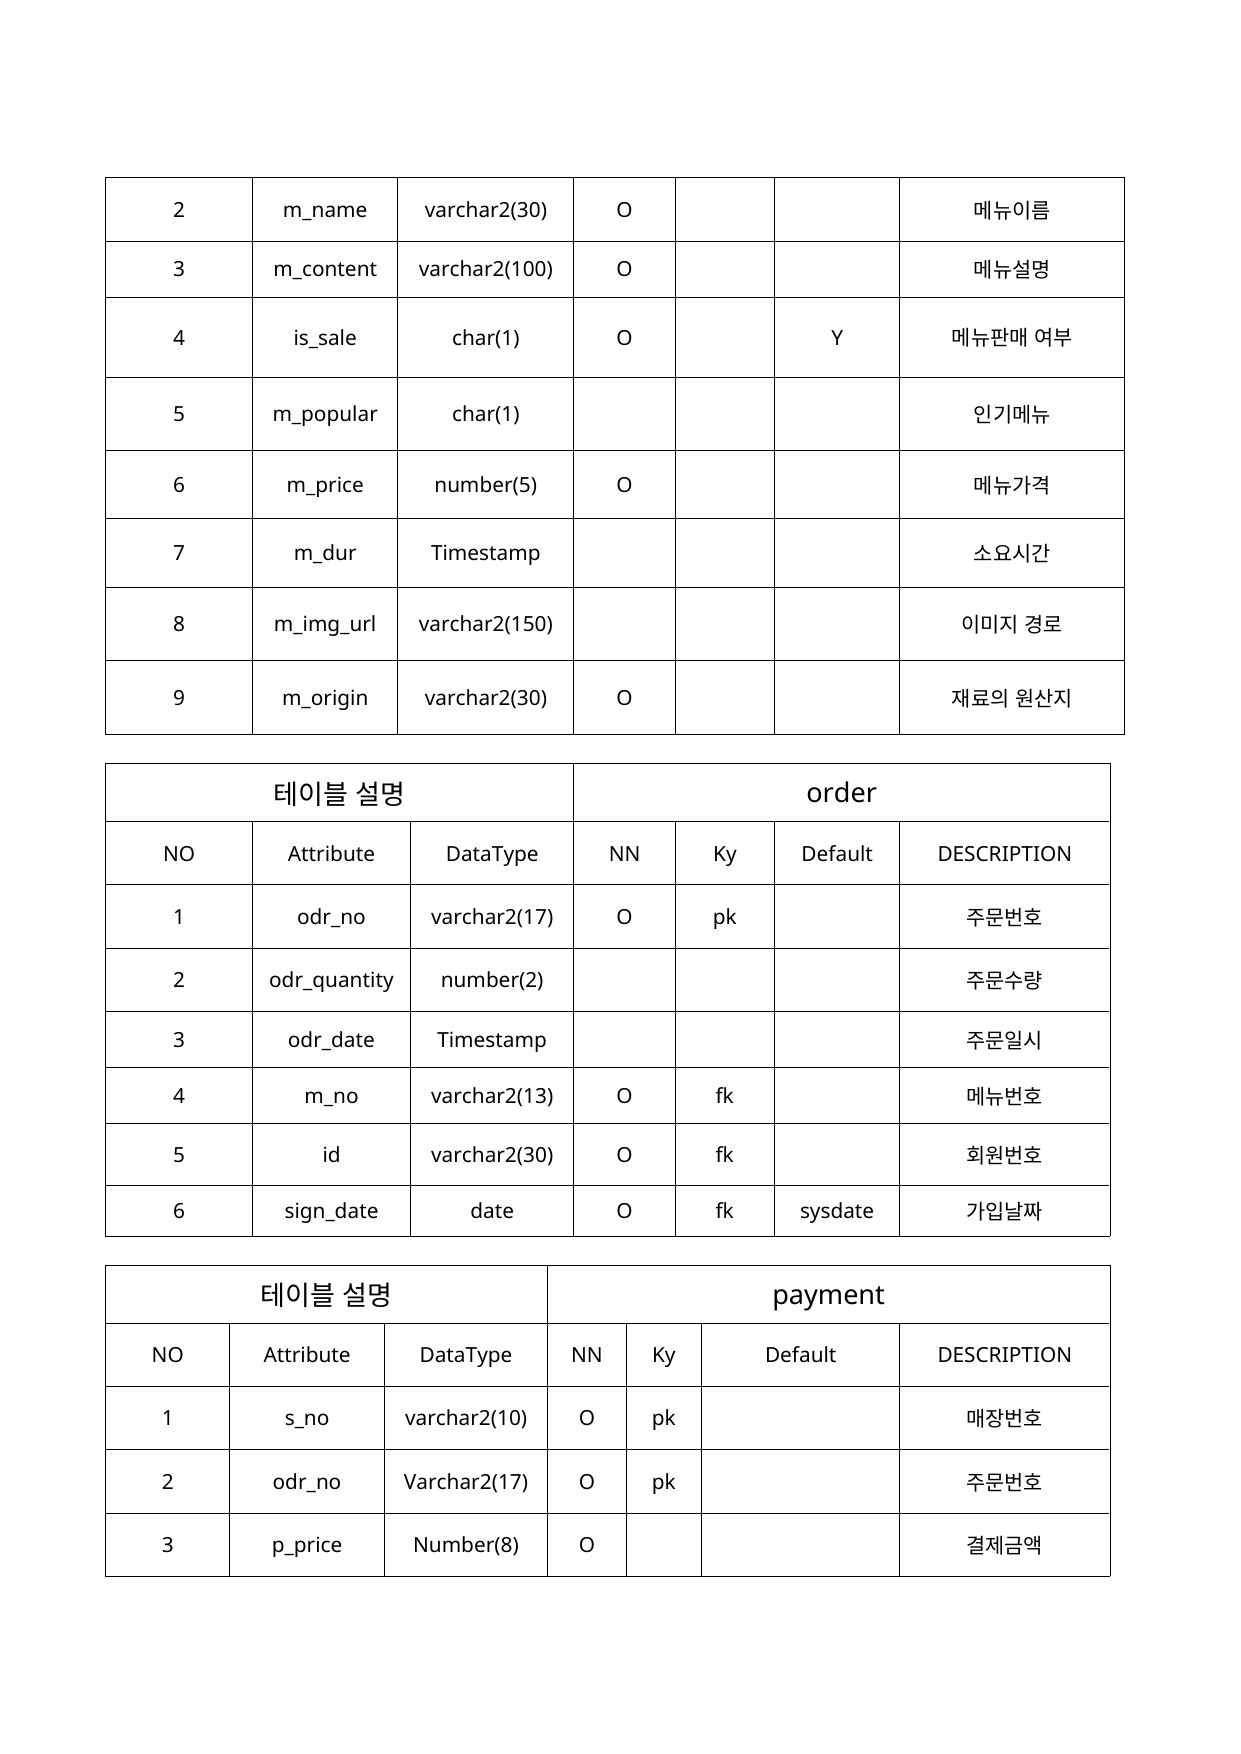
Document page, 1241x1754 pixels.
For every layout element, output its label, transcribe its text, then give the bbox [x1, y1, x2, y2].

table_cell 2 [106, 1450, 229, 1512]
table_cell p_price [230, 1514, 384, 1576]
table_cell [676, 242, 774, 297]
table_cell O [574, 885, 675, 948]
table_cell [676, 178, 774, 241]
table_cell Timestamp [398, 519, 573, 586]
table_cell Timestamp [411, 1012, 573, 1067]
table_cell O [574, 1124, 675, 1185]
table_cell [574, 588, 675, 660]
table_cell [775, 1068, 899, 1123]
table_cell date [411, 1186, 573, 1236]
table_cell [574, 378, 675, 450]
table_cell number(2) [411, 949, 573, 1011]
table_cell [775, 1012, 899, 1067]
table_cell varchar2(13) [411, 1068, 573, 1123]
table_cell 6 [106, 451, 252, 518]
table_cell 5 [106, 1124, 252, 1185]
table_cell Ky [627, 1324, 701, 1386]
table_cell Default [775, 822, 899, 884]
table_cell 5 [106, 378, 252, 450]
table_cell O [574, 298, 675, 376]
table_cell O [574, 242, 675, 297]
table_cell NN [574, 822, 675, 884]
table_cell [676, 451, 774, 518]
table_cell NN [548, 1324, 626, 1386]
table_cell pk [676, 885, 774, 948]
table_cell [676, 588, 774, 660]
table_cell varchar2(17) [411, 885, 573, 948]
table_cell m_content [253, 242, 397, 297]
table_cell m_popular [253, 378, 397, 450]
table_cell m_dur [253, 519, 397, 586]
table_cell 메뉴번호 [900, 1067, 1110, 1123]
table_cell odr_no [230, 1450, 384, 1512]
table_cell [775, 661, 899, 734]
table_cell pk [627, 1387, 701, 1449]
table_cell odr_no [253, 885, 410, 948]
table_cell 7 [106, 519, 252, 586]
table_cell 주문수량 [900, 948, 1110, 1011]
table_cell odr_quantity [253, 949, 410, 1011]
table_cell [676, 298, 774, 376]
table_cell [676, 1012, 774, 1067]
table_cell [627, 1514, 701, 1576]
table_cell 8 [106, 588, 252, 660]
table_cell varchar2(150) [398, 588, 573, 660]
table_cell 매장번호 [900, 1386, 1110, 1449]
table_cell NO [106, 822, 252, 884]
table_cell O [574, 1068, 675, 1123]
table_cell fk [676, 1124, 774, 1185]
table_cell [676, 519, 774, 586]
table_cell DESCRIPTION [900, 1323, 1110, 1386]
table_header 테이블 설명 [106, 764, 573, 821]
table_cell DataType [385, 1324, 547, 1386]
table_cell m_name [253, 178, 397, 241]
table_cell [676, 661, 774, 734]
table_cell 메뉴가격 [900, 451, 1124, 518]
table_cell sign_date [253, 1186, 410, 1236]
table_cell varchar2(30) [398, 661, 573, 734]
table_cell [702, 1387, 899, 1449]
table_cell O [548, 1387, 626, 1449]
table_cell O [574, 178, 675, 241]
table_cell id [253, 1124, 410, 1185]
table_cell varchar2(10) [385, 1387, 547, 1449]
table_cell O [574, 1186, 675, 1236]
table_cell Ky [676, 822, 774, 884]
table_cell pk [627, 1450, 701, 1512]
table_cell 2 [106, 178, 252, 241]
table_cell 결제금액 [900, 1513, 1110, 1576]
table_header 테이블 설명 [106, 1266, 547, 1322]
table_cell odr_date [253, 1012, 410, 1067]
table_cell DataType [411, 822, 573, 884]
table_cell [775, 949, 899, 1011]
table_cell 9 [106, 661, 252, 734]
table_cell 6 [106, 1186, 252, 1236]
table_cell [775, 378, 899, 450]
table_cell [574, 1012, 675, 1067]
table_cell varchar2(30) [398, 178, 573, 241]
table_cell 1 [106, 1387, 229, 1449]
table_cell Number(8) [385, 1514, 547, 1576]
table_cell m_no [253, 1068, 410, 1123]
table_cell char(1) [398, 378, 573, 450]
table_cell [702, 1514, 899, 1576]
table_cell 4 [106, 1068, 252, 1123]
table_cell 메뉴설명 [900, 242, 1124, 297]
table_cell [574, 519, 675, 586]
table_cell [574, 949, 675, 1011]
table_cell is_sale [253, 298, 397, 376]
table_cell [676, 378, 774, 450]
table_header order [574, 764, 1110, 821]
table_cell O [574, 451, 675, 518]
table_cell [775, 242, 899, 297]
table_cell [775, 451, 899, 518]
table_header payment [548, 1266, 1110, 1322]
table_cell fk [676, 1068, 774, 1123]
table_cell Y [775, 298, 899, 376]
table_cell 2 [106, 949, 252, 1011]
table_cell 주문번호 [900, 1449, 1110, 1512]
table_cell 가입날짜 [900, 1185, 1110, 1236]
table_cell [775, 588, 899, 660]
table_cell m_price [253, 451, 397, 518]
table_cell char(1) [398, 298, 573, 376]
table_cell 3 [106, 242, 252, 297]
table_cell Varchar2(17) [385, 1450, 547, 1512]
table_cell m_img_url [253, 588, 397, 660]
table_cell [775, 885, 899, 948]
table_cell 1 [106, 885, 252, 948]
table_cell varchar2(100) [398, 242, 573, 297]
table_cell 4 [106, 298, 252, 376]
table_cell 메뉴판매 여부 [900, 298, 1124, 376]
table_cell 주문번호 [900, 884, 1110, 948]
table_cell sysdate [775, 1186, 899, 1236]
table_cell 회원번호 [900, 1123, 1110, 1185]
table_cell 주문일시 [900, 1011, 1110, 1067]
table_cell 인기메뉴 [900, 378, 1124, 450]
table_cell 소요시간 [900, 519, 1124, 586]
table_cell number(5) [398, 451, 573, 518]
table_cell [775, 519, 899, 586]
table_cell Attribute [230, 1324, 384, 1386]
table_cell 재료의 원산지 [900, 661, 1124, 734]
table_cell Attribute [253, 822, 410, 884]
table_cell [775, 178, 899, 241]
table_cell s_no [230, 1387, 384, 1449]
table_cell O [548, 1514, 626, 1576]
table_cell 이미지 경로 [900, 588, 1124, 660]
table_cell [676, 949, 774, 1011]
table_cell varchar2(30) [411, 1124, 573, 1185]
table_cell DESCRIPTION [900, 821, 1110, 884]
table_cell [775, 1124, 899, 1185]
table_cell m_origin [253, 661, 397, 734]
table_cell O [574, 661, 675, 734]
table_cell 3 [106, 1012, 252, 1067]
table_cell Default [702, 1324, 899, 1386]
table_cell fk [676, 1186, 774, 1236]
table_cell [702, 1450, 899, 1512]
table_cell 메뉴이름 [900, 178, 1124, 241]
table_cell NO [106, 1324, 229, 1386]
table_cell O [548, 1450, 626, 1512]
table_cell 3 [106, 1514, 229, 1576]
